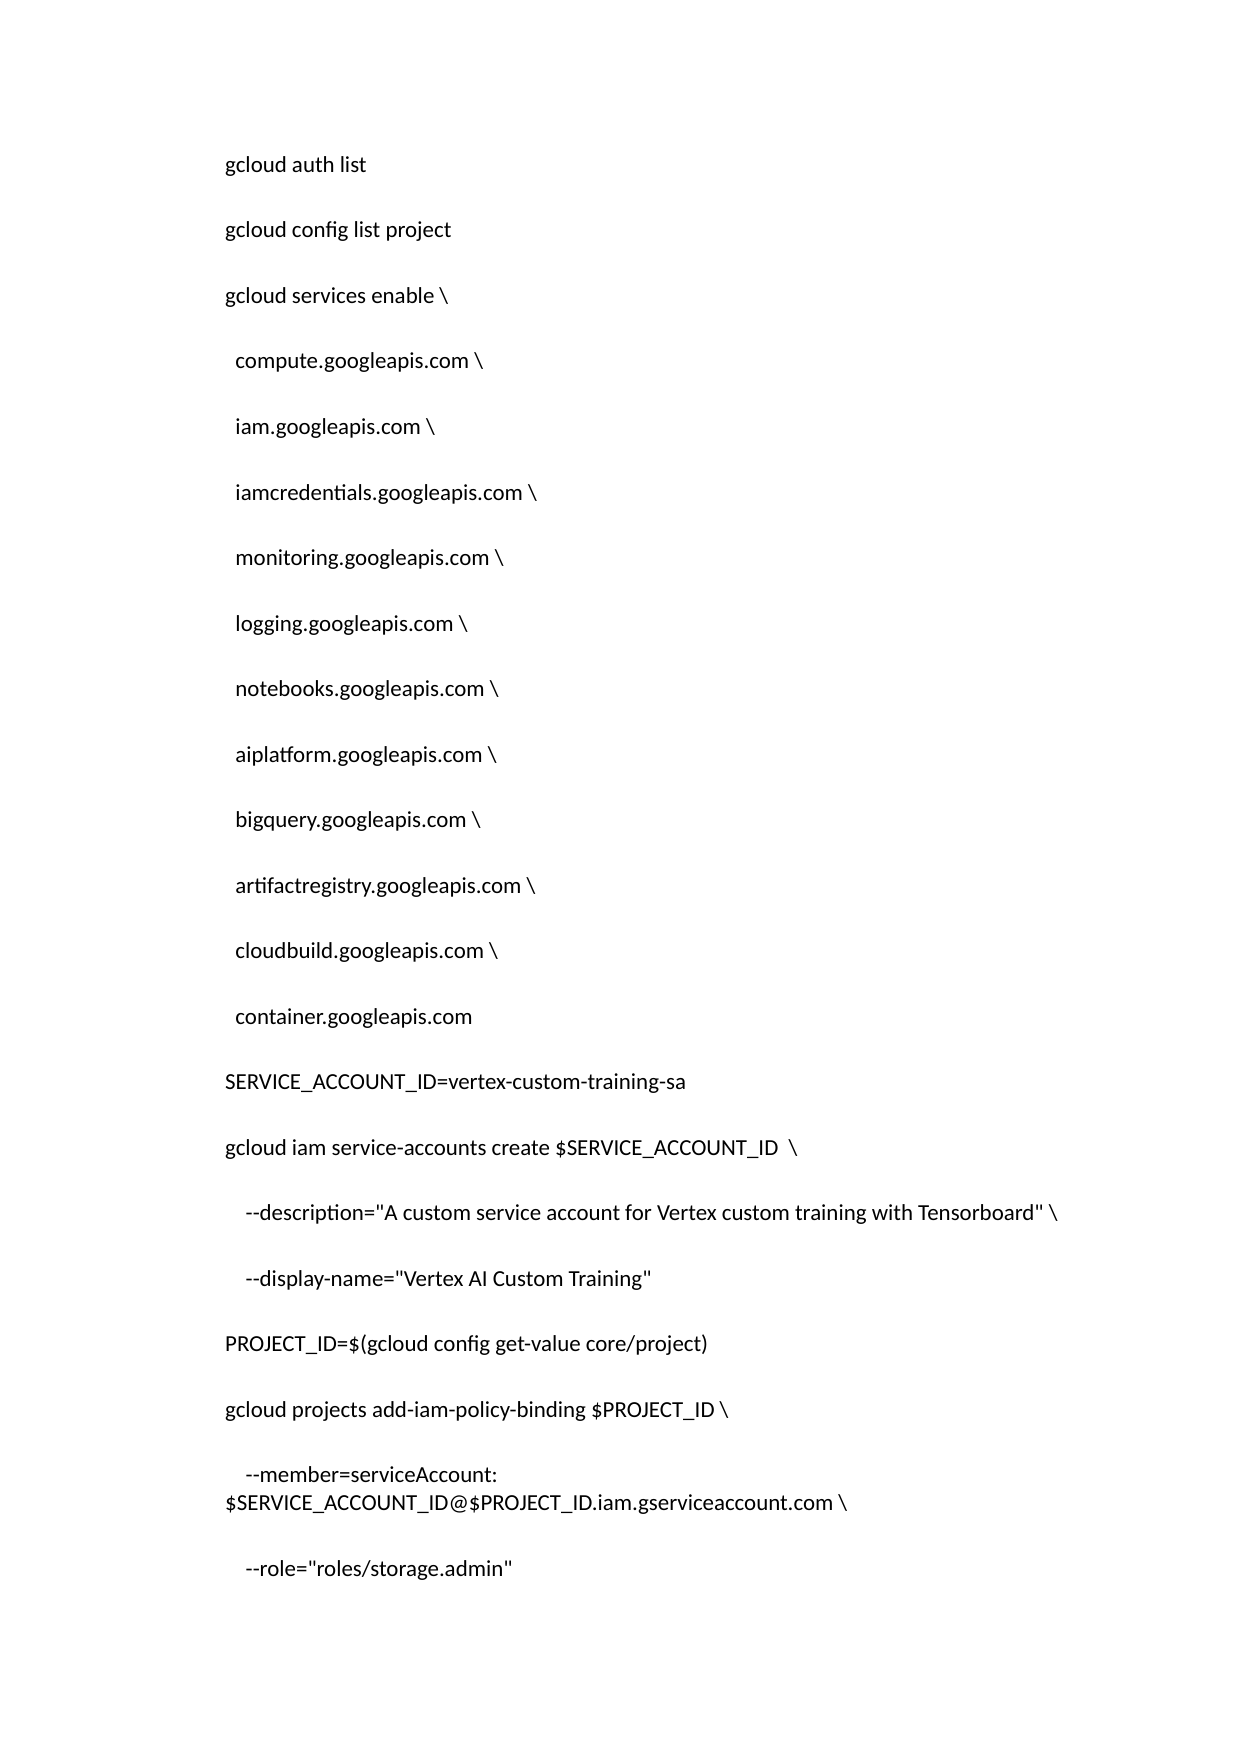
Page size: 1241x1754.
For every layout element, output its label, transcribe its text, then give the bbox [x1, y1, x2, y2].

text gcloud config list project [225, 216, 1090, 243]
text iamcredentials.googleapis.com \ [225, 478, 1090, 506]
text bigquery.googleapis.com \ [225, 805, 1090, 833]
text artifactregistry.googleapis.com \ [225, 871, 1090, 899]
text aiplatform.googleapis.com \ [225, 740, 1090, 768]
text PROJECT_ID=$(gcloud config get-value core/project) [225, 1329, 1090, 1357]
text iam.googleapis.com \ [225, 412, 1090, 440]
text logging.googleapis.com \ [225, 609, 1090, 637]
text cloudbuild.googleapis.com \ [225, 936, 1090, 964]
text compute.googleapis.com \ [225, 347, 1090, 374]
text --description="A custom service account for Vertex custom training with Tensorboard" \ [225, 1198, 1090, 1226]
text monitoring.googleapis.com \ [225, 543, 1090, 571]
text container.googleapis.com [225, 1002, 1090, 1030]
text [225, 1395, 1090, 1423]
text --role="roles/storage.admin" [225, 1554, 1090, 1582]
text notebooks.googleapis.com \ [225, 674, 1090, 702]
text gcloud iam service-accounts create $SERVICE_ACCOUNT_ID \ [225, 1133, 1090, 1161]
text SERVICE_ACCOUNT_ID=vertex-custom-training-sa [225, 1067, 1090, 1095]
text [225, 1460, 1090, 1516]
text --display-name="Vertex AI Custom Training" [225, 1264, 1090, 1292]
text gcloud auth list [225, 150, 1090, 178]
text gcloud services enable \ [225, 281, 1090, 309]
